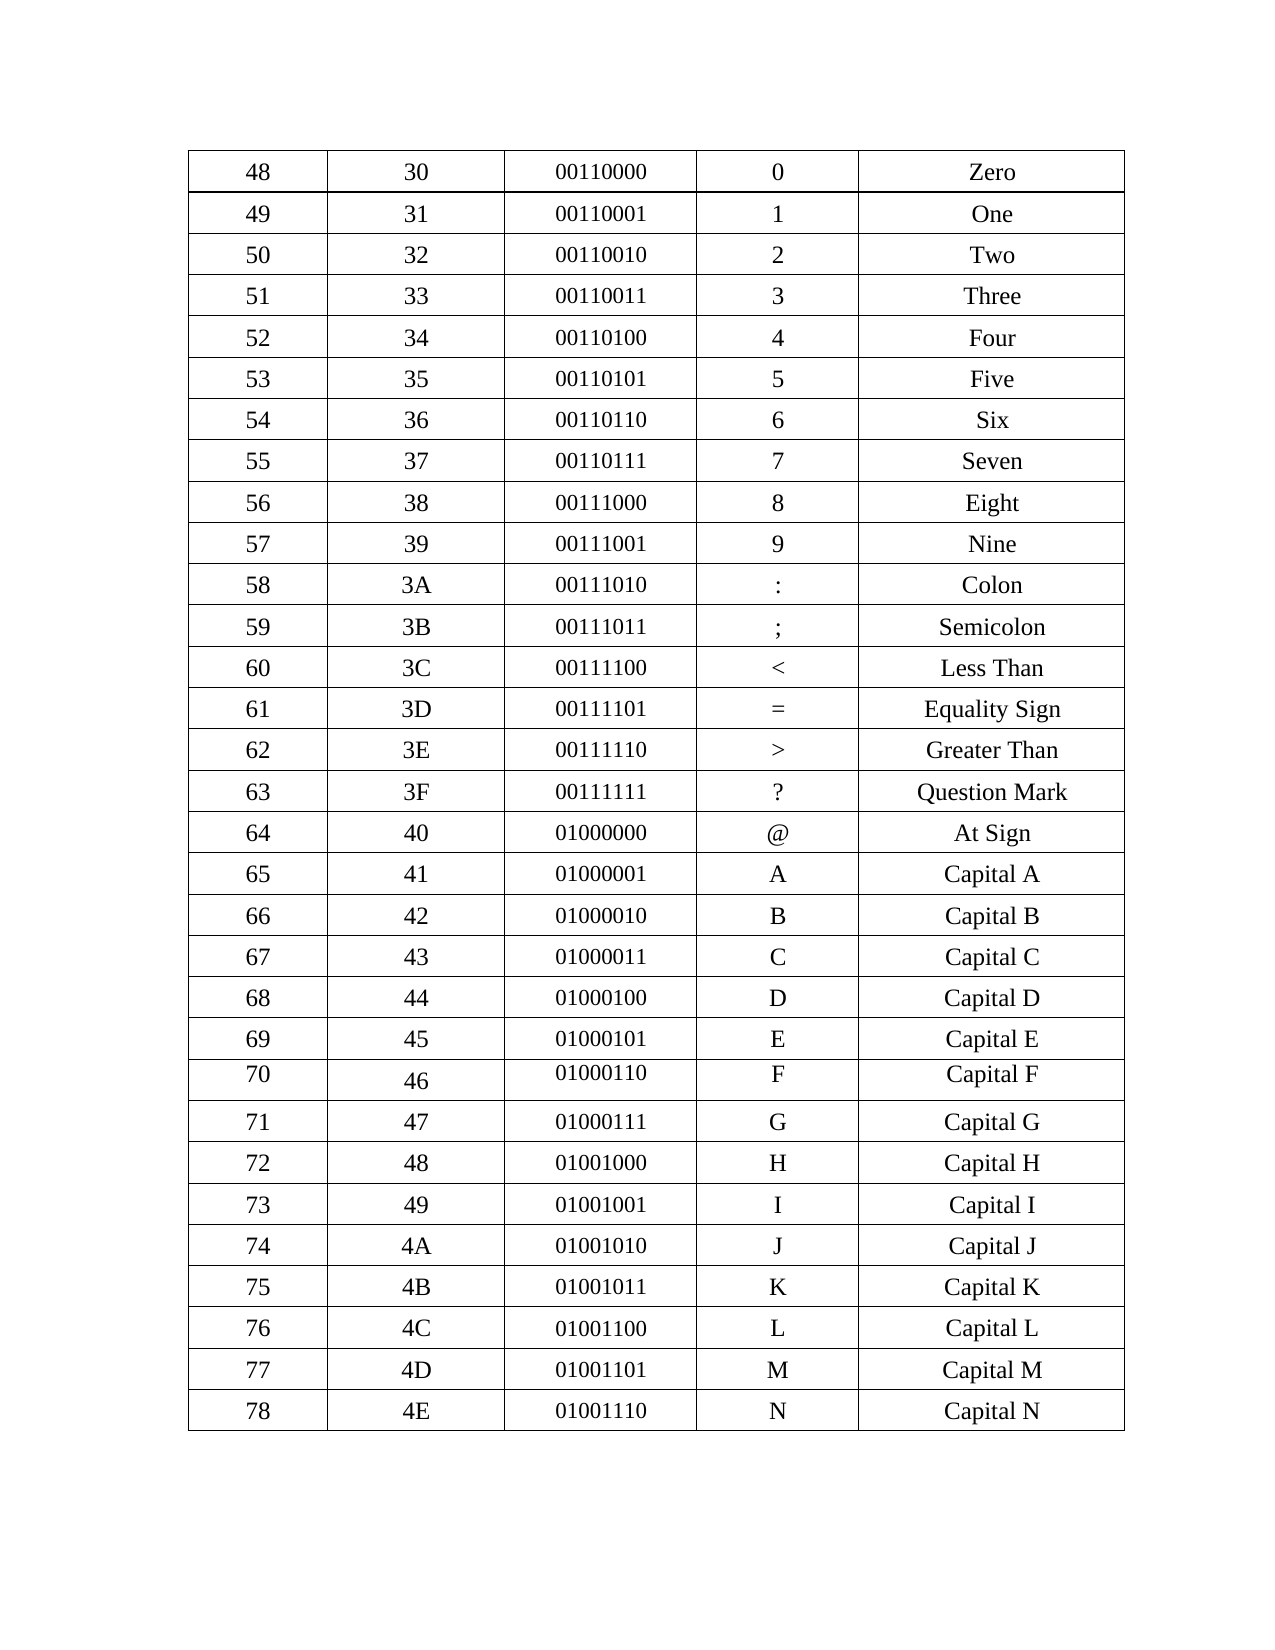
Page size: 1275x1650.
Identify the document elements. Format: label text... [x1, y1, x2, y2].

table_cell Capital F [859, 1060, 1124, 1100]
table_cell 9 [697, 523, 858, 563]
table_cell @ [697, 812, 858, 852]
table_cell 38 [328, 482, 504, 522]
table_cell 67 [189, 936, 327, 976]
table_cell 56 [189, 482, 327, 522]
table_cell 01000111 [505, 1101, 696, 1141]
table_cell Capital E [859, 1018, 1124, 1058]
table_cell G [697, 1101, 858, 1141]
table_cell 00111100 [505, 647, 696, 687]
table_cell : [697, 564, 858, 604]
table_header 48 [189, 151, 327, 191]
table_cell 00111101 [505, 688, 696, 728]
table_cell 44 [328, 977, 504, 1017]
table_cell Nine [859, 523, 1124, 563]
table_cell 4E [328, 1390, 504, 1430]
table_cell 34 [328, 316, 504, 357]
table_cell 00111000 [505, 482, 696, 522]
table_cell 3C [328, 647, 504, 687]
table_cell 70 [189, 1060, 327, 1100]
table_cell Capital K [859, 1266, 1124, 1306]
table_cell 50 [189, 234, 327, 274]
table_cell Two [859, 234, 1124, 274]
table_cell 01000110 [505, 1060, 696, 1100]
table_cell 4B [328, 1266, 504, 1306]
table_cell Capital C [859, 936, 1124, 976]
table_cell 60 [189, 647, 327, 687]
table_cell Capital A [859, 853, 1124, 893]
table_cell 43 [328, 936, 504, 976]
table_cell 47 [328, 1101, 504, 1141]
table_cell Question Mark [859, 771, 1124, 811]
table_cell 00110110 [505, 399, 696, 439]
table_cell 3E [328, 729, 504, 769]
table_cell B [697, 895, 858, 935]
table_cell 01001000 [505, 1142, 696, 1182]
table_cell 3F [328, 771, 504, 811]
table_cell 4A [328, 1225, 504, 1265]
table_cell 36 [328, 399, 504, 439]
table_cell 74 [189, 1225, 327, 1265]
table_cell Five [859, 358, 1124, 398]
table_cell 01001001 [505, 1184, 696, 1224]
table_cell 52 [189, 316, 327, 357]
table_cell C [697, 936, 858, 976]
table_cell 4C [328, 1307, 504, 1347]
table_cell 00111001 [505, 523, 696, 563]
table_cell 00110101 [505, 358, 696, 398]
table_cell 51 [189, 275, 327, 315]
table_cell 49 [328, 1184, 504, 1224]
table_cell 3D [328, 688, 504, 728]
table_cell 00110111 [505, 440, 696, 481]
table_cell 41 [328, 853, 504, 893]
table_cell Colon [859, 564, 1124, 604]
table_cell 64 [189, 812, 327, 852]
table_cell 2 [697, 234, 858, 274]
table_cell 53 [189, 358, 327, 398]
table_cell 45 [328, 1018, 504, 1058]
table_cell 01000010 [505, 895, 696, 935]
table_cell 01001110 [505, 1390, 696, 1430]
table_cell At Sign [859, 812, 1124, 852]
table_cell 01001011 [505, 1266, 696, 1306]
table_cell 57 [189, 523, 327, 563]
table_cell 01000100 [505, 977, 696, 1017]
table_cell K [697, 1266, 858, 1306]
table_cell 7 [697, 440, 858, 481]
table_cell 00111010 [505, 564, 696, 604]
table_cell 01000011 [505, 936, 696, 976]
table_cell < [697, 647, 858, 687]
table_cell Three [859, 275, 1124, 315]
table_cell ; [697, 605, 858, 646]
table_cell 5 [697, 358, 858, 398]
table_cell 69 [189, 1018, 327, 1058]
table_cell 01000101 [505, 1018, 696, 1058]
table_cell F [697, 1060, 858, 1100]
table_cell 32 [328, 234, 504, 274]
table_cell I [697, 1184, 858, 1224]
table_cell 76 [189, 1307, 327, 1347]
table_cell 63 [189, 771, 327, 811]
table_cell Less Than [859, 647, 1124, 687]
table_cell 4D [328, 1349, 504, 1389]
table_header 30 [328, 151, 504, 191]
table_cell 65 [189, 853, 327, 893]
table_cell 00110100 [505, 316, 696, 357]
table_cell 40 [328, 812, 504, 852]
table_cell 35 [328, 358, 504, 398]
table_cell Four [859, 316, 1124, 357]
table_cell 39 [328, 523, 504, 563]
table_cell 1 [697, 193, 858, 233]
table_cell Capital I [859, 1184, 1124, 1224]
table_cell 00111011 [505, 605, 696, 646]
table_cell Eight [859, 482, 1124, 522]
table_header 00110000 [505, 151, 696, 191]
table_cell 00110001 [505, 193, 696, 233]
table_cell Capital L [859, 1307, 1124, 1347]
table_cell 3B [328, 605, 504, 646]
table_cell Capital J [859, 1225, 1124, 1265]
table_cell One [859, 193, 1124, 233]
table_cell Equality Sign [859, 688, 1124, 728]
table_cell 77 [189, 1349, 327, 1389]
table_cell N [697, 1390, 858, 1430]
table_cell 66 [189, 895, 327, 935]
table_cell 59 [189, 605, 327, 646]
table_cell 61 [189, 688, 327, 728]
table_cell 3A [328, 564, 504, 604]
table_cell 00111111 [505, 771, 696, 811]
table_cell 00110011 [505, 275, 696, 315]
table_cell M [697, 1349, 858, 1389]
table_cell Capital N [859, 1390, 1124, 1430]
table_cell 78 [189, 1390, 327, 1430]
table_cell 46 [328, 1060, 504, 1100]
table_cell 01000000 [505, 812, 696, 852]
table_cell 71 [189, 1101, 327, 1141]
table_cell Capital D [859, 977, 1124, 1017]
table_cell 31 [328, 193, 504, 233]
table_cell 73 [189, 1184, 327, 1224]
table_cell Capital G [859, 1101, 1124, 1141]
table_cell 54 [189, 399, 327, 439]
table_cell 55 [189, 440, 327, 481]
table_cell ? [697, 771, 858, 811]
table_cell H [697, 1142, 858, 1182]
table_cell E [697, 1018, 858, 1058]
table_cell 8 [697, 482, 858, 522]
table_header Zero [859, 151, 1124, 191]
table_cell Six [859, 399, 1124, 439]
table_cell 72 [189, 1142, 327, 1182]
table_cell 42 [328, 895, 504, 935]
table_cell 01000001 [505, 853, 696, 893]
table_cell 58 [189, 564, 327, 604]
table_cell 00111110 [505, 729, 696, 769]
table_cell 01001100 [505, 1307, 696, 1347]
table_cell 37 [328, 440, 504, 481]
table_cell 48 [328, 1142, 504, 1182]
table_cell 3 [697, 275, 858, 315]
table_cell 62 [189, 729, 327, 769]
table_cell D [697, 977, 858, 1017]
table_cell Seven [859, 440, 1124, 481]
table_cell L [697, 1307, 858, 1347]
table_cell 33 [328, 275, 504, 315]
table_cell Greater Than [859, 729, 1124, 769]
table_cell > [697, 729, 858, 769]
table_header 0 [697, 151, 858, 191]
table_cell 01001101 [505, 1349, 696, 1389]
table_cell A [697, 853, 858, 893]
table_cell Semicolon [859, 605, 1124, 646]
table_cell Capital H [859, 1142, 1124, 1182]
table_cell 68 [189, 977, 327, 1017]
table_cell 75 [189, 1266, 327, 1306]
table_cell 01001010 [505, 1225, 696, 1265]
table_cell Capital B [859, 895, 1124, 935]
table_cell Capital M [859, 1349, 1124, 1389]
table_cell = [697, 688, 858, 728]
table_cell 49 [189, 193, 327, 233]
table_cell 4 [697, 316, 858, 357]
table_cell 00110010 [505, 234, 696, 274]
table_cell J [697, 1225, 858, 1265]
table_cell 6 [697, 399, 858, 439]
